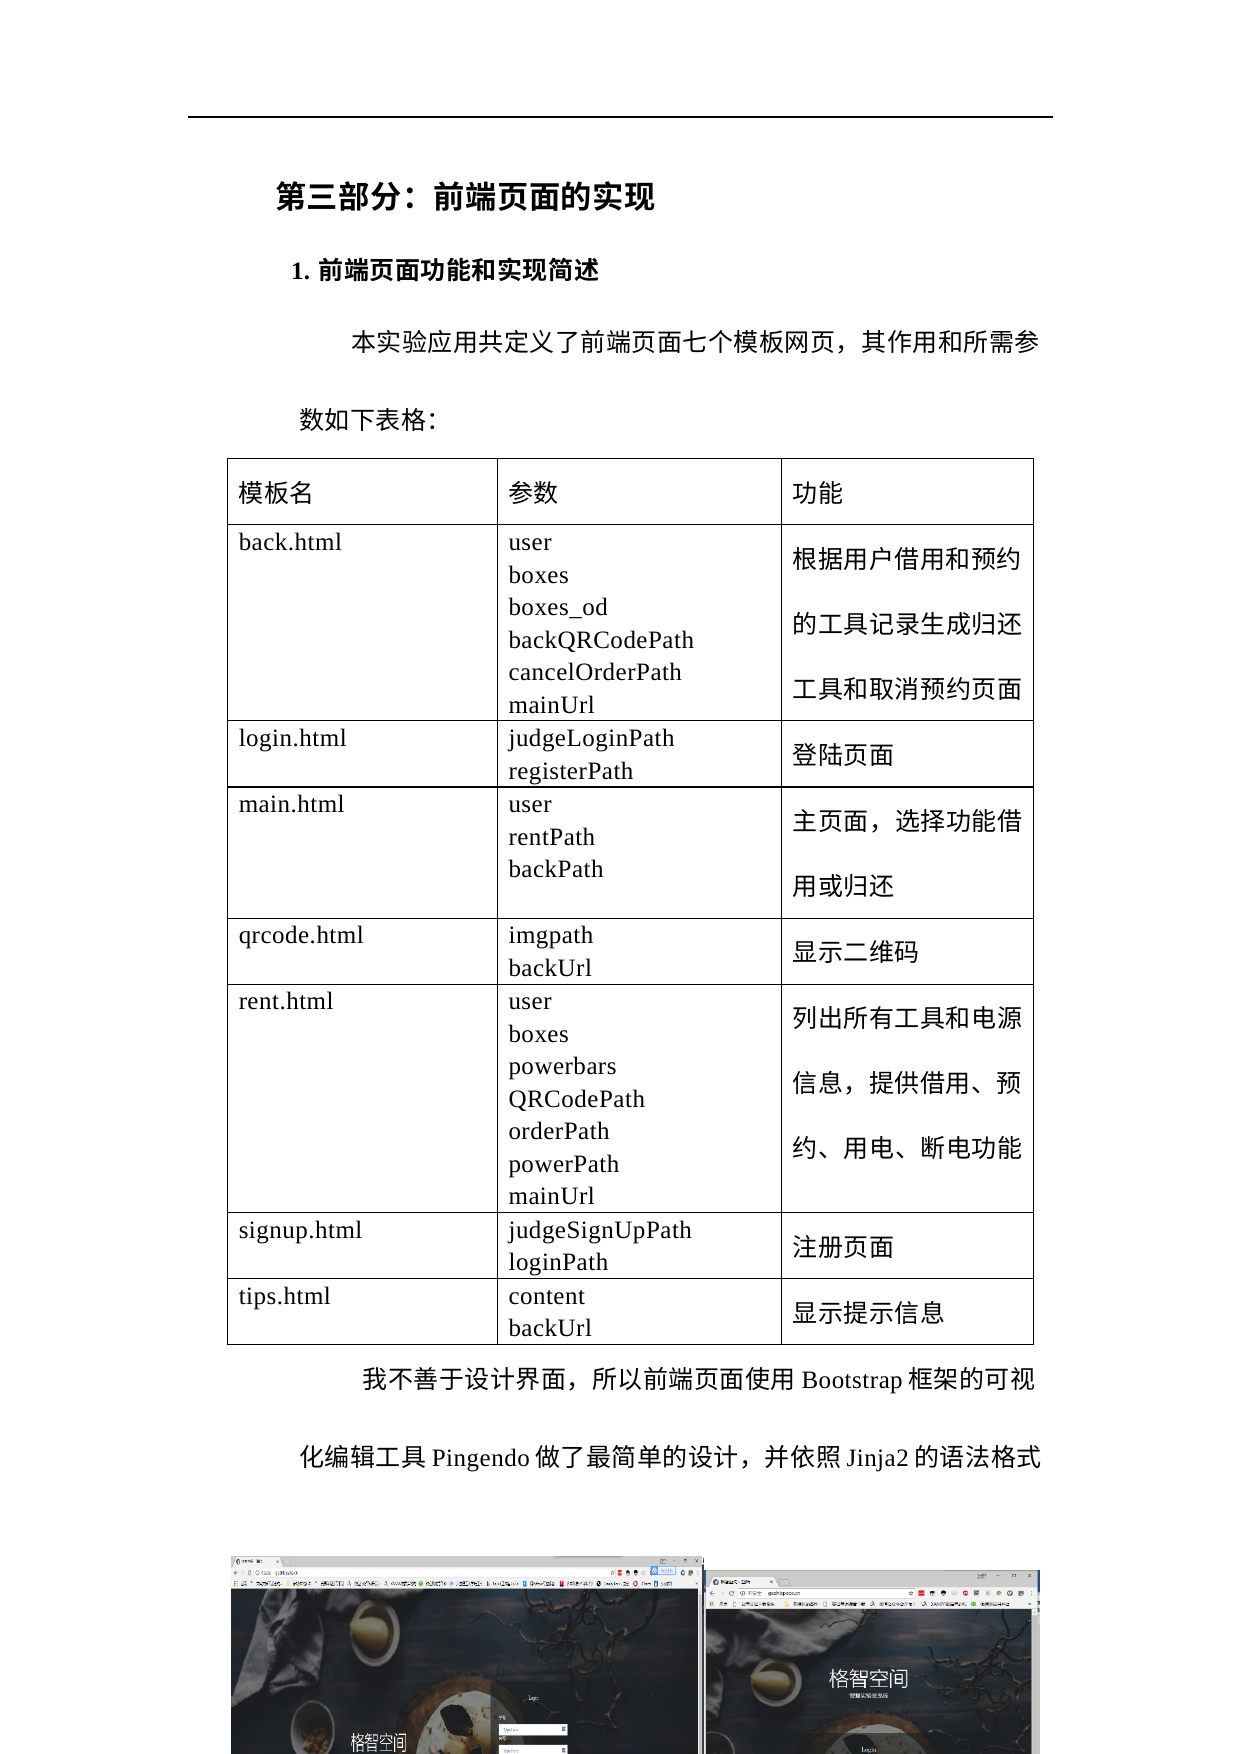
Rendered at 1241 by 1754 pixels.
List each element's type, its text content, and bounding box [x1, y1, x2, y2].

table_cell qrcode.html [228, 919, 497, 983]
table_cell judgeLoginPath registerPath [498, 721, 781, 786]
table_cell back.html [228, 525, 497, 720]
table_cell user rentPath backPath [498, 788, 781, 917]
table_cell main.html [228, 788, 497, 917]
table_cell user boxes boxes_od backQRCodePath cancelOrderPath mainUrl [498, 525, 781, 720]
table_cell signup.html [228, 1213, 497, 1278]
table_cell user boxes powerbars QRCodePath orderPath powerPath mainUrl [498, 985, 781, 1212]
table_cell rent.html [228, 985, 497, 1212]
text 第三部分：前端页面的实现 [187, 162, 1053, 227]
table_header 功能 [782, 459, 1033, 524]
table_cell 显示提示信息 [782, 1279, 1033, 1344]
table_cell 注册页面 [782, 1213, 1033, 1278]
table_cell 列出所有工具和电源信息，提供借用、预约、用电、断电功能 [782, 985, 1033, 1212]
table_header 模板名 [228, 459, 497, 524]
table_header 参数 [498, 459, 781, 524]
table_cell 主页面，选择功能借用或归还 [782, 788, 1033, 917]
table_cell 显示二维码 [782, 919, 1033, 983]
table_cell content backUrl [498, 1279, 781, 1344]
list 本实验应用共定义了前端页面七个模板网页，其作用和所需参数如下表格： [299, 308, 1053, 451]
table_cell imgpath backUrl [498, 919, 781, 983]
table_cell judgeSignUpPath loginPath [498, 1213, 781, 1278]
table_cell 登陆页面 [782, 721, 1033, 786]
list 前端页面功能和实现简述 [238, 236, 1053, 301]
table_cell login.html [228, 721, 497, 786]
table_cell 根据用户借用和预约的工具记录生成归还工具和取消预约页面 [782, 525, 1033, 720]
picture [231, 1556, 1040, 1754]
table_cell tips.html [228, 1279, 497, 1344]
